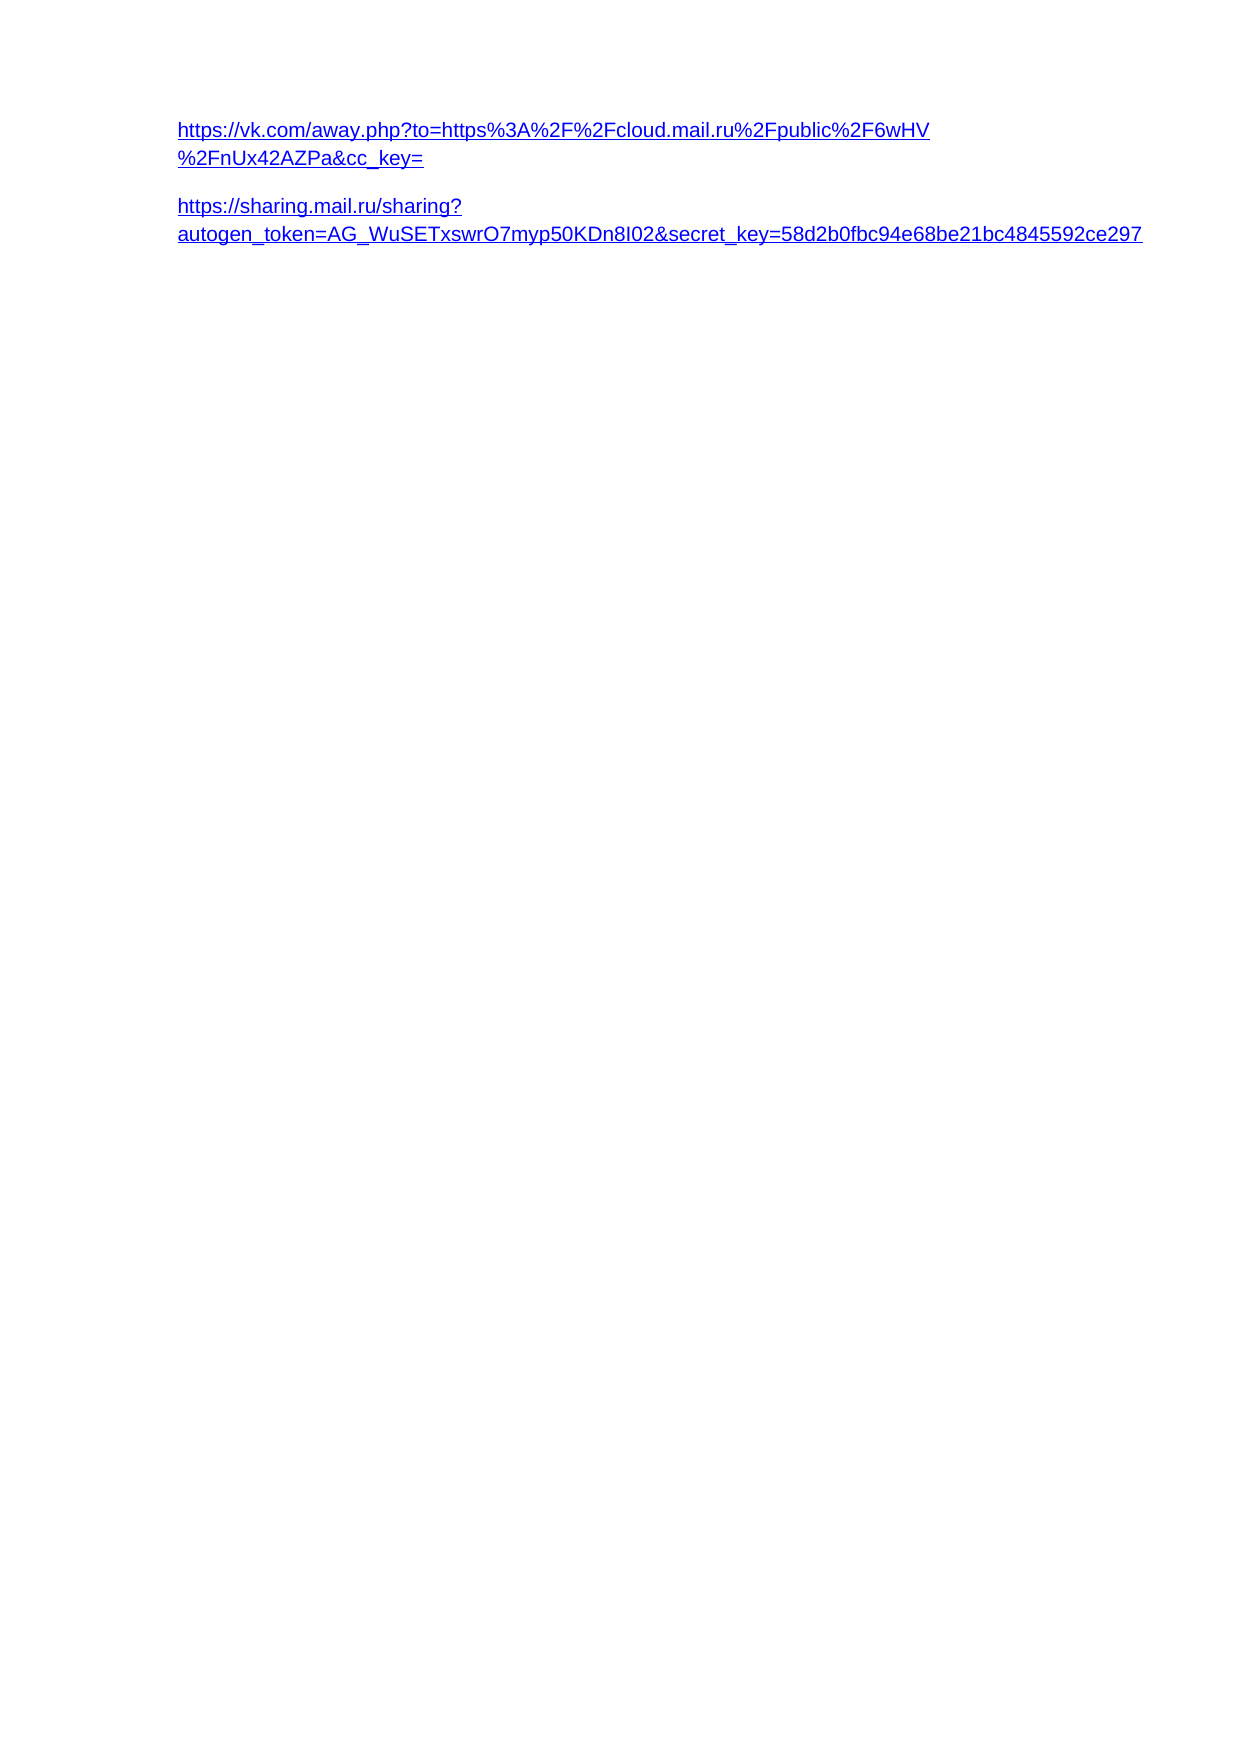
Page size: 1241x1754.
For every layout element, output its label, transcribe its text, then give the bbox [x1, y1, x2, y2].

text https://vk.com/away.php?to=https%3A%2F%2Fcloud.mail.ru%2Fpublic%2F6wHV%2FnUx42AZPa&cc_key= [177, 118, 1152, 169]
text https://sharing.mail.ru/sharing?autogen_token=AG_WuSETxswrO7myp50KDn8I02&secret_key=58d2b0fbc94e68be21bc4845592ce297 [177, 194, 1152, 245]
